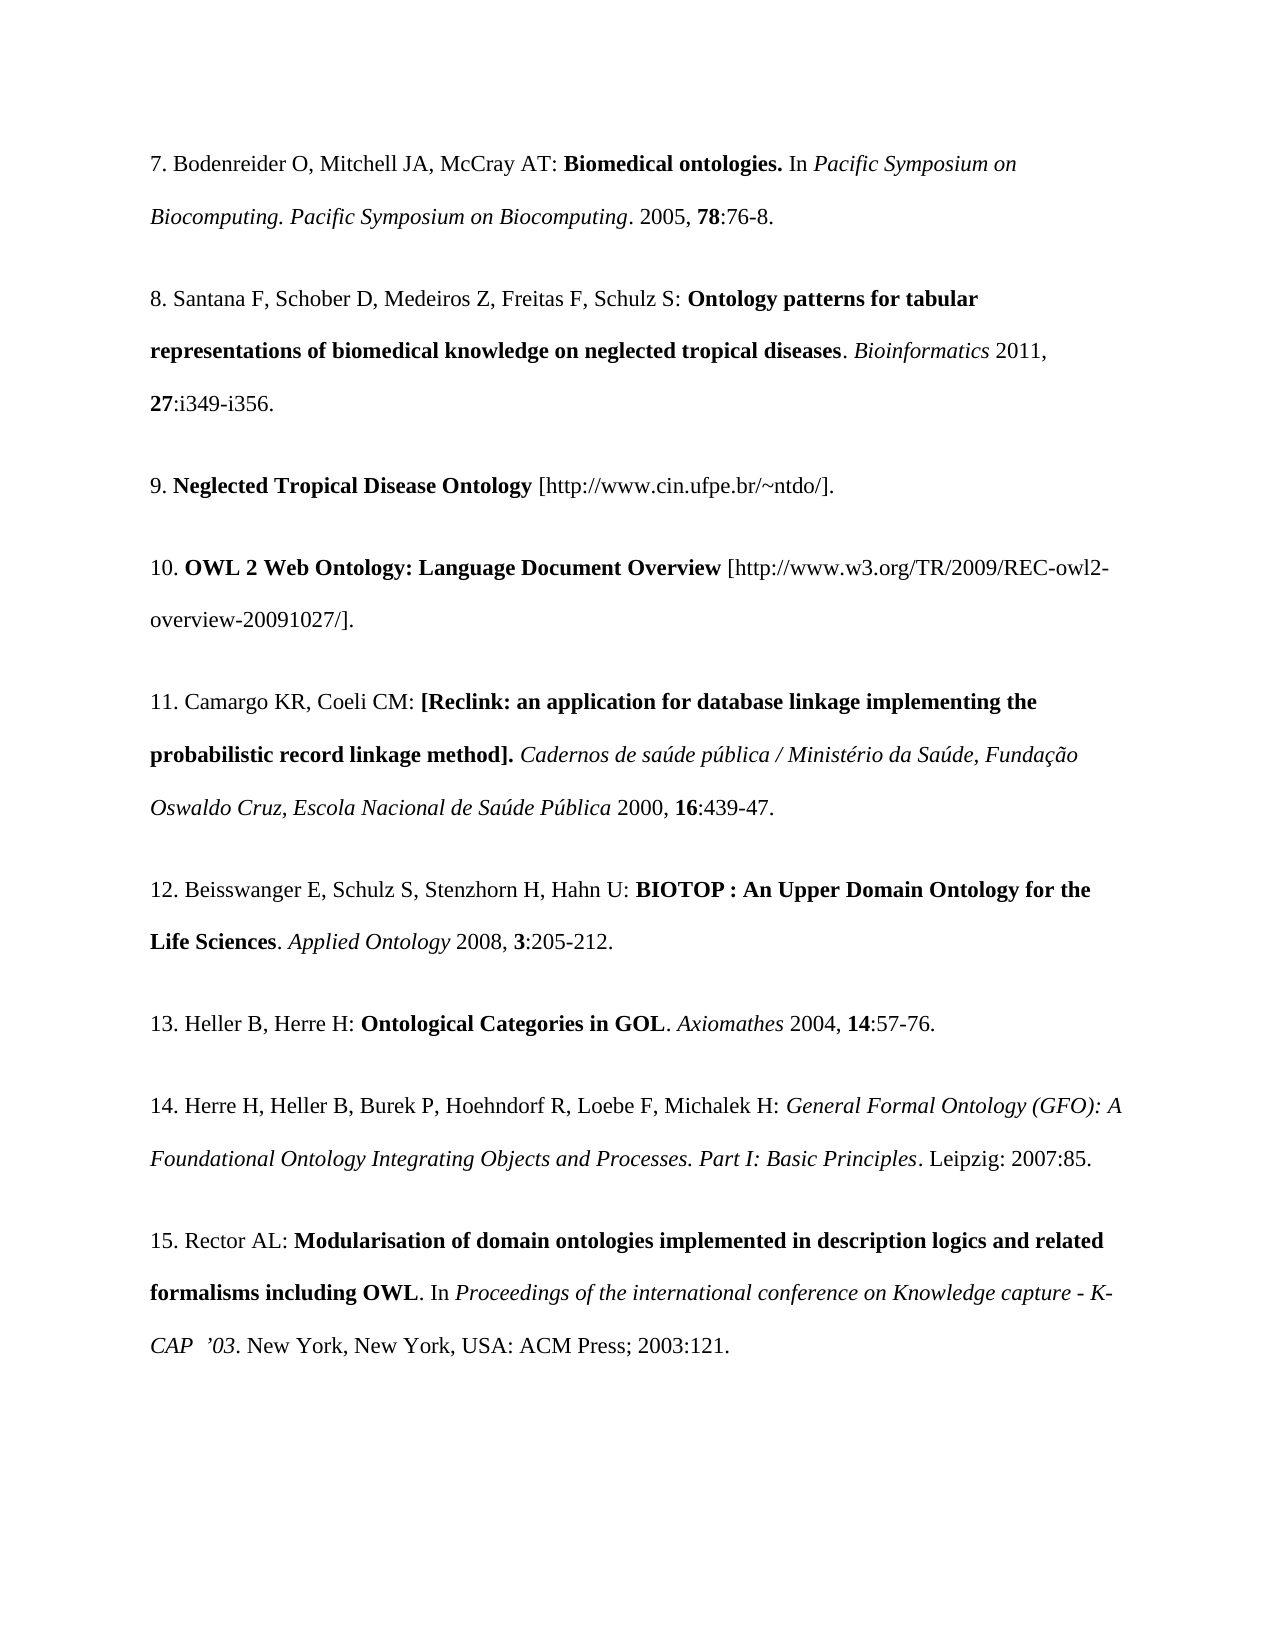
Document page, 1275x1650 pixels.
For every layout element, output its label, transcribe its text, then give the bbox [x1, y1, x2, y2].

text 7. Bodenreider O, Mitchell JA, McCray AT: Biomedical ontologies. In Pacific Symposium on Biocomputing. Pacific Symposium on Biocomputing. 2005, 78:76-8. [150, 150, 1125, 229]
text 8. Santana F, Schober D, Medeiros Z, Freitas F, Schulz S: Ontology patterns for tabular representations of biomedical knowledge on neglected tropical diseases. Bioinformatics 2011, 27:i349-i356. [150, 284, 1125, 416]
text 13. Heller B, Herre H: Ontological Categories in GOL. Axiomathes 2004, 14:57-76. [150, 1010, 1125, 1037]
text 14. Herre H, Heller B, Burek P, Hoehndorf R, Loebe F, Michalek H: General Formal Ontology (GFO): A Foundational Ontology Integrating Objects and Processes. Part I: Basic Principles. Leipzig: 2007:85. [150, 1092, 1125, 1171]
text 15. Rector AL: Modularisation of domain ontologies implemented in description logics and related formalisms including OWL. In Proceedings of the international conference on Knowledge capture - K-CAP ’03. New York, New York, USA: ACM Press; 2003:121. [150, 1227, 1125, 1358]
text 11. Camargo KR, Coeli CM: [Reclink: an application for database linkage implementing the probabilistic record linkage method]. Cadernos de saúde pública / Ministério da Saúde, Fundação Oswaldo Cruz, Escola Nacional de Saúde Pública 2000, 16:439-47. [150, 688, 1125, 820]
text 12. Beisswanger E, Schulz S, Stenzhorn H, Hahn U: BIOTOP : An Upper Domain Ontology for the Life Sciences. Applied Ontology 2008, 3:205-212. [150, 876, 1125, 955]
text 9. Neglected Tropical Disease Ontology [http://www.cin.ufpe.br/~ntdo/]. [150, 472, 1125, 498]
text 10. OWL 2 Web Ontology: Language Document Overview [http://www.w3.org/TR/2009/REC-owl2-overview-20091027/]. [150, 554, 1125, 633]
